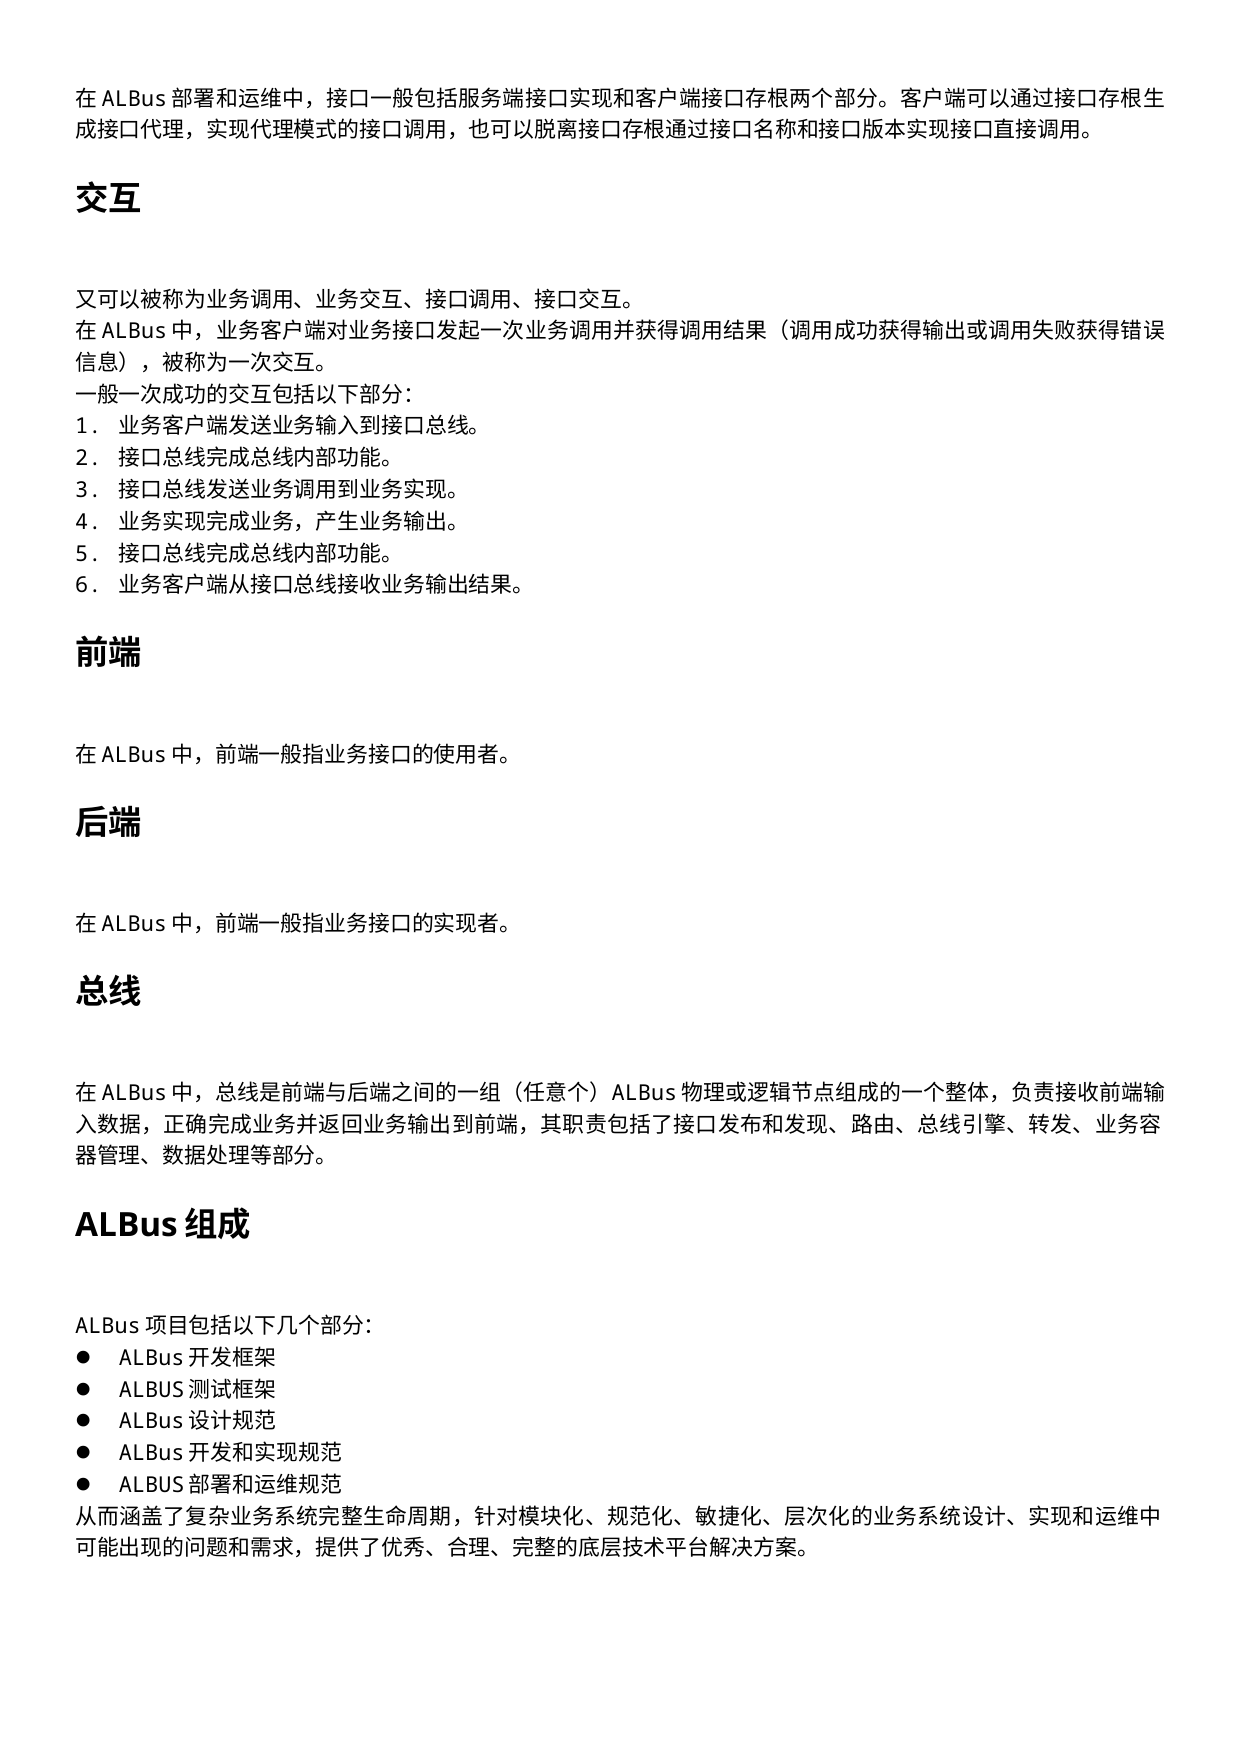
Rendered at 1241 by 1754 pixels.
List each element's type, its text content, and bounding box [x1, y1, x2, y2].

subtitle 总线 [75, 965, 1165, 1013]
list ALBUS测试框架 [75, 1372, 1165, 1403]
text 一般一次成功的交互包括以下部分： [75, 377, 1165, 408]
list ALBUS部署和运维规范 [75, 1467, 1165, 1499]
text 在ALBus中，前端一般指业务接口的实现者。 [75, 906, 1165, 938]
text ALBus项目包括以下几个部分： [75, 1308, 1165, 1340]
subtitle 后端 [75, 795, 1165, 844]
subtitle ALBus组成 [75, 1197, 1165, 1246]
list 接口总线发送业务调用到业务实现。 [75, 472, 1165, 504]
text 在ALBus部署和运维中，接口一般包括服务端接口实现和客户端接口存根两个部分。客户端可以通过接口存根生成接口代理，实现代理模式的接口调用，也可以脱离接口存根通过接口名称和接口版本实现接口直接调用。 [75, 81, 1165, 144]
list 接口总线完成总线内部功能。 [75, 536, 1165, 567]
list 业务客户端从接口总线接收业务输出结果。 [75, 567, 1165, 599]
list ALBus设计规范 [75, 1403, 1165, 1435]
text 在ALBus中，总线是前端与后端之间的一组（任意个）ALBus物理或逻辑节点组成的一个整体，负责接收前端输入数据，正确完成业务并返回业务输出到前端，其职责包括了接口发布和发现、路由、总线引擎、转发、业务容器管理、数据处理等部分。 [75, 1075, 1165, 1170]
text 在ALBus中，前端一般指业务接口的使用者。 [75, 737, 1165, 768]
text 从而涵盖了复杂业务系统完整生命周期，针对模块化、规范化、敏捷化、层次化的业务系统设计、实现和运维中可能出现的问题和需求，提供了优秀、合理、完整的底层技术平台解决方案。 [75, 1499, 1165, 1562]
subtitle 交互 [75, 171, 1165, 219]
list 业务客户端发送业务输入到接口总线。 [75, 408, 1165, 440]
list ALBus开发和实现规范 [75, 1435, 1165, 1467]
list ALBus开发框架 [75, 1340, 1165, 1372]
text 在ALBus中，业务客户端对业务接口发起一次业务调用并获得调用结果（调用成功获得输出或调用失败获得错误信息），被称为一次交互。 [75, 313, 1165, 377]
list 业务实现完成业务，产生业务输出。 [75, 504, 1165, 536]
list 接口总线完成总线内部功能。 [75, 440, 1165, 472]
subtitle 前端 [75, 626, 1165, 674]
text 又可以被称为业务调用、业务交互、接口调用、接口交互。 [75, 282, 1165, 313]
